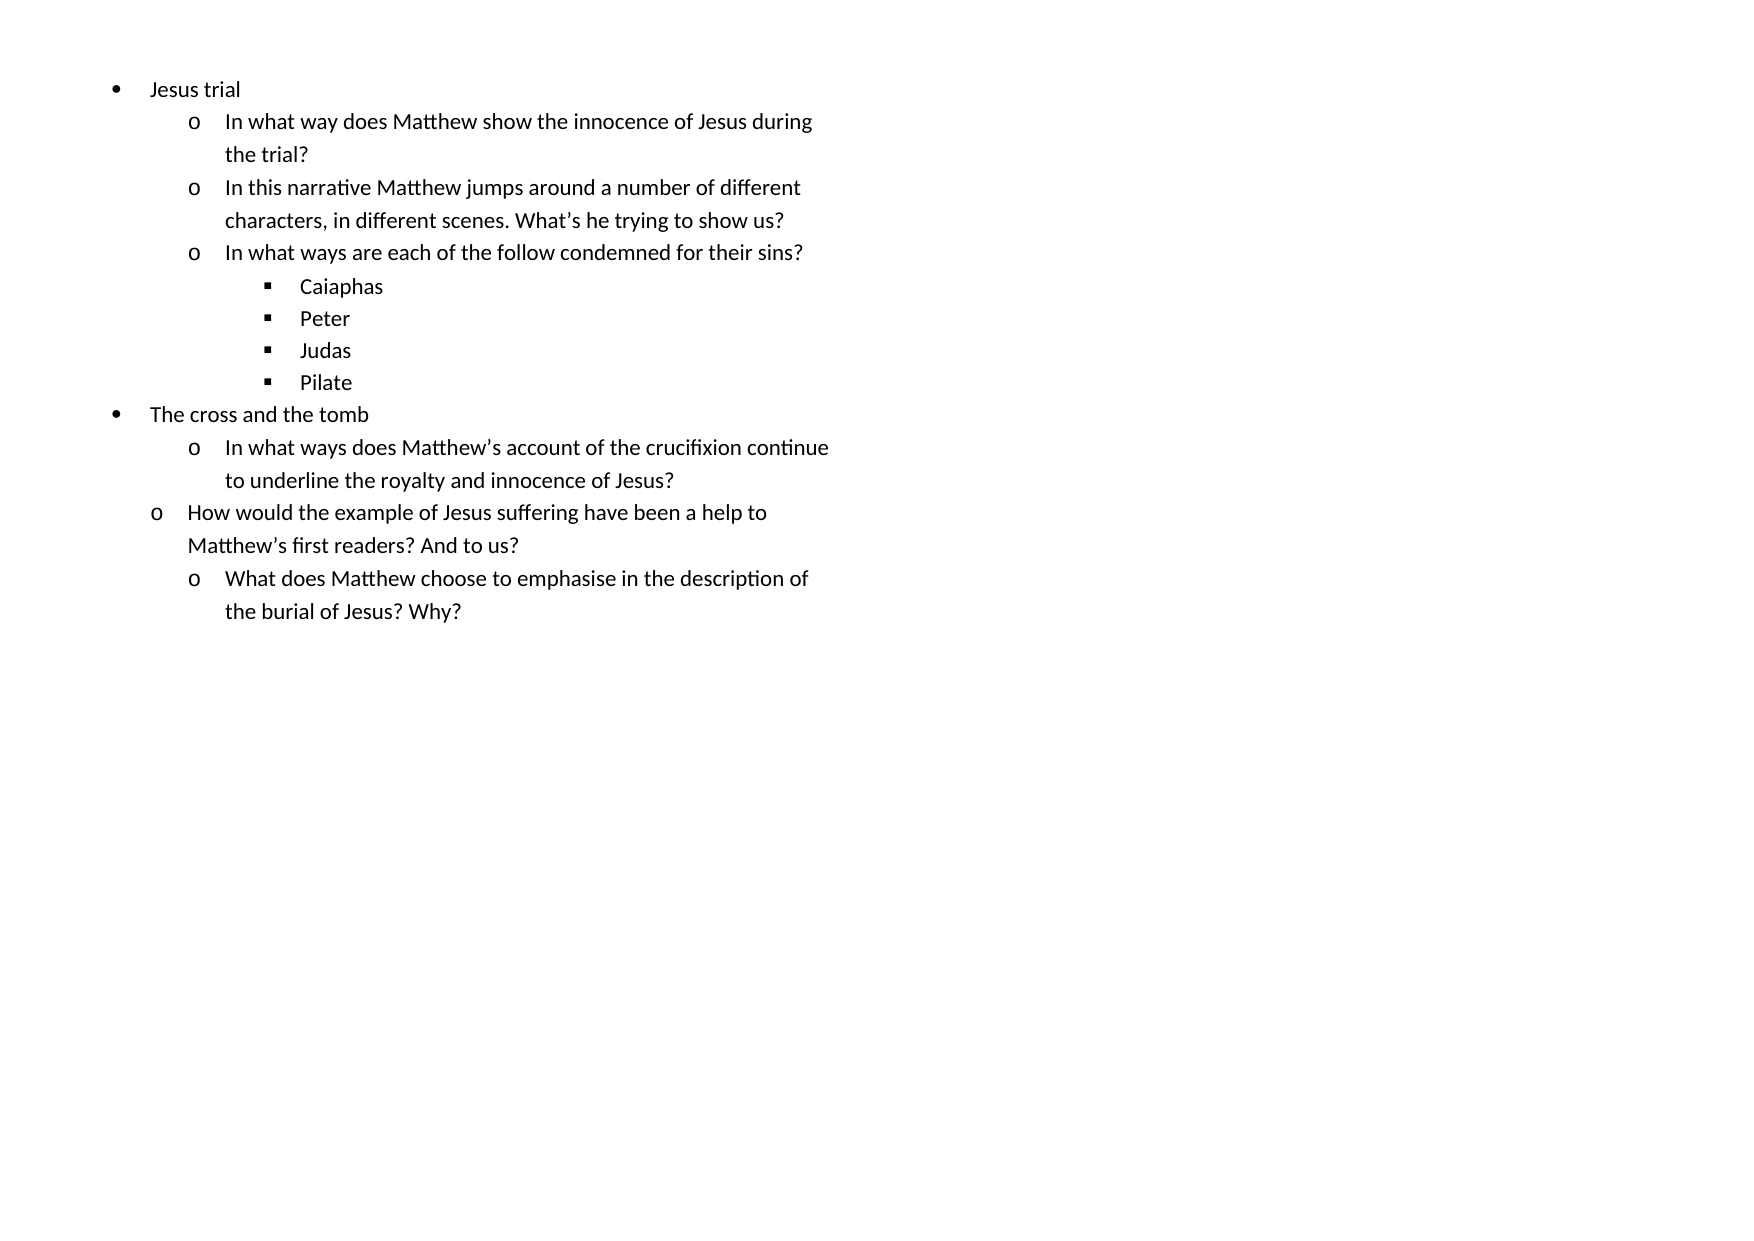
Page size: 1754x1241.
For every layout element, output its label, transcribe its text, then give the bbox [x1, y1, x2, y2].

list Pilate [262, 368, 840, 396]
list How would the example of Jesus suffering have been a help to Matthew’s first readers? And to us? [150, 498, 840, 559]
list The cross and the tomb [112, 401, 840, 428]
list In this narrative Matthew jumps around a number of different characters, in different scenes. What’s he trying to show us? [187, 173, 840, 234]
list In what way does Matthew show the innocence of Jesus during the trial? [187, 107, 840, 168]
list In what ways are each of the follow condemned for their sins? [187, 238, 840, 267]
list In what ways does Matthew’s account of the crucifixion continue to underline the royalty and innocence of Jesus? [187, 433, 840, 494]
list Peter [262, 304, 840, 332]
list Caiaphas [262, 272, 840, 300]
list Judas [262, 336, 840, 364]
list What does Matthew choose to emphasise in the description of the burial of Jesus? Why? [187, 564, 840, 625]
list Jesus trial [112, 75, 840, 103]
